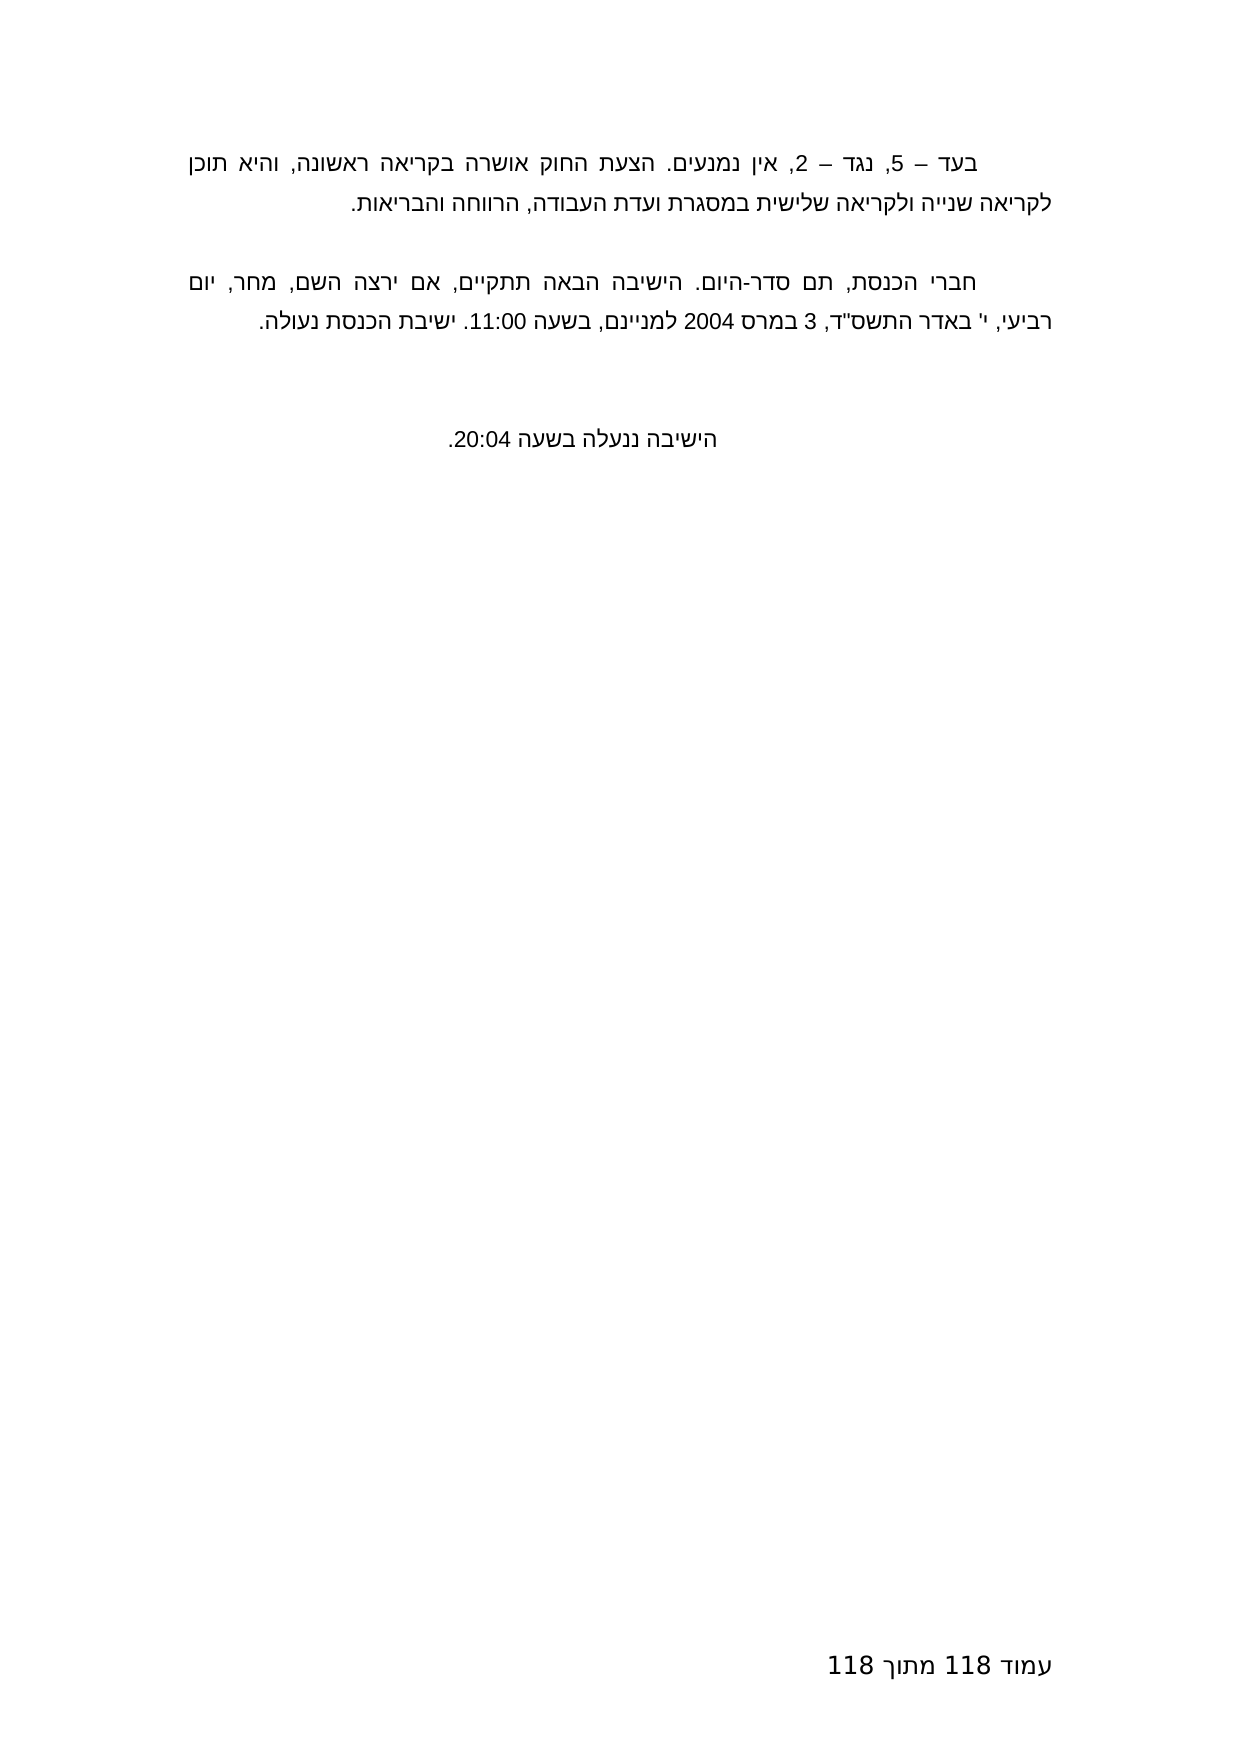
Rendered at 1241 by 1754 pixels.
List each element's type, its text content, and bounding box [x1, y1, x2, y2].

text חברי הכנסת, תם סדר-היום. הישיבה הבאה תתקיים, אם ירצה השם, מחר, יום רביעי, י' באדר התשס"ד, 3 במרס 2004 למניינם, בשעה 11:00. ישיבת הכנסת נעולה. [187, 268, 1053, 334]
text בעד – 5, נגד – 2, אין נמנעים. הצעת החוק אושרה בקריאה ראשונה, והיא תוכן לקריאה שנייה ולקריאה שלישית במסגרת ועדת העבודה, הרווחה והבריאות. [187, 150, 1053, 216]
text הישיבה ננעלה בשעה 20:04. [187, 426, 1053, 453]
